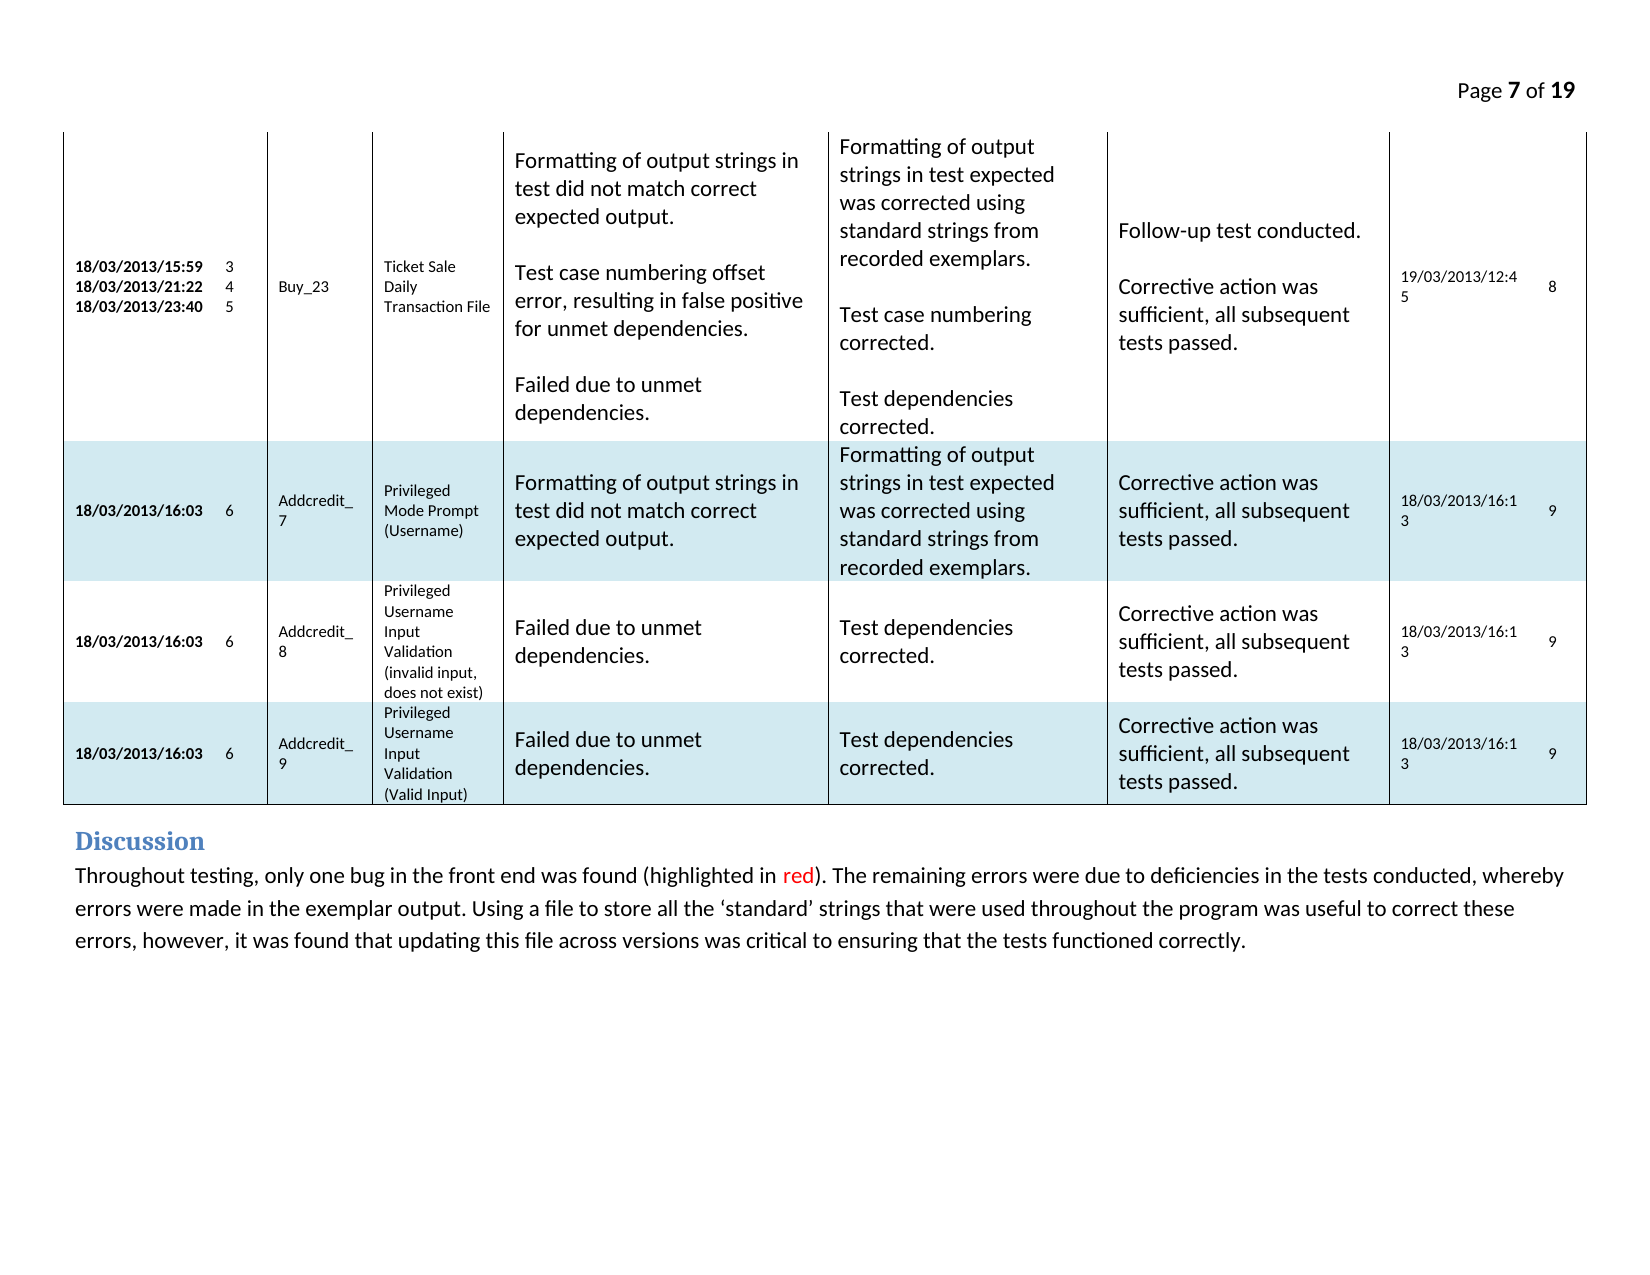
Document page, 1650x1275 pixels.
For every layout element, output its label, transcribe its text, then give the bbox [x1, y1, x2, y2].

table_cell Formatting of output strings in test expected was corrected using standard strings from recorded exemplars. Test case numbering corrected. Test dependencies corrected. [829, 132, 1107, 441]
table_cell Formatting of output strings in test did not match correct expected output. [504, 441, 828, 581]
table_cell 18/03/2013/16:13 [1390, 702, 1537, 804]
table_cell 18/03/2013/16:03 [64, 581, 214, 702]
table_cell 19/03/2013/12:45 [1390, 132, 1537, 441]
table_cell Formatting of output strings in test expected was corrected using standard strings from recorded exemplars. [829, 441, 1107, 581]
table_cell Privileged Username Input Validation (invalid input, does not exist) [373, 581, 503, 702]
table_cell 9 [1537, 581, 1586, 702]
table_cell Buy_23 [268, 132, 372, 441]
table_cell Addcredit_7 [268, 441, 372, 581]
table_cell Ticket Sale Daily Transaction File [373, 132, 503, 441]
table_cell Privileged Username Input Validation (Valid Input) [373, 702, 503, 804]
table_cell 6 [214, 702, 267, 804]
table_cell Test dependencies corrected. [829, 702, 1107, 804]
table_cell 8 [1537, 132, 1586, 441]
table_cell 6 [214, 441, 267, 581]
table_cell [64, 132, 214, 441]
table_cell Corrective action was sufficient, all subsequent tests passed. [1108, 441, 1389, 581]
table_cell 18/03/2013/16:13 [1390, 441, 1537, 581]
table_cell Addcredit_9 [268, 702, 372, 804]
table_cell Addcredit_8 [268, 581, 372, 702]
subtitle Discussion [75, 826, 1575, 857]
table_cell 3 4 5 [214, 132, 267, 441]
table_cell 9 [1537, 702, 1586, 804]
table_cell Corrective action was sufficient, all subsequent tests passed. [1108, 702, 1389, 804]
table_cell Privileged Mode Prompt (Username) [373, 441, 503, 581]
table_cell Failed due to unmet dependencies. [504, 702, 828, 804]
table_cell Failed due to unmet dependencies. [504, 581, 828, 702]
table_cell 18/03/2013/16:03 [64, 441, 214, 581]
table_cell 6 [214, 581, 267, 702]
table_cell Follow-up test conducted. Corrective action was sufficient, all subsequent tests passed. [1108, 132, 1389, 441]
table_cell Formatting of output strings in test did not match correct expected output. Test case numbering offset error, resulting in false positive for unmet dependencies. Failed due to unmet dependencies. [504, 132, 828, 441]
table_cell Corrective action was sufficient, all subsequent tests passed. [1108, 581, 1389, 702]
table_cell 18/03/2013/16:03 [64, 702, 214, 804]
text Throughout testing, only one bug in the front end was found (highlighted in red). The remaining errors were due to deficiencies in the tests conducted, whereby errors were made in the exemplar output. Using a file to store all the ‘standard’ strings that were used throughout the program was useful to correct these errors, however, it was found that updating this file across versions was critical to ensuring that the tests functioned correctly. [75, 862, 1575, 954]
table_cell 9 [1537, 441, 1586, 581]
table_cell Test dependencies corrected. [829, 581, 1107, 702]
table_cell 18/03/2013/16:13 [1390, 581, 1537, 702]
